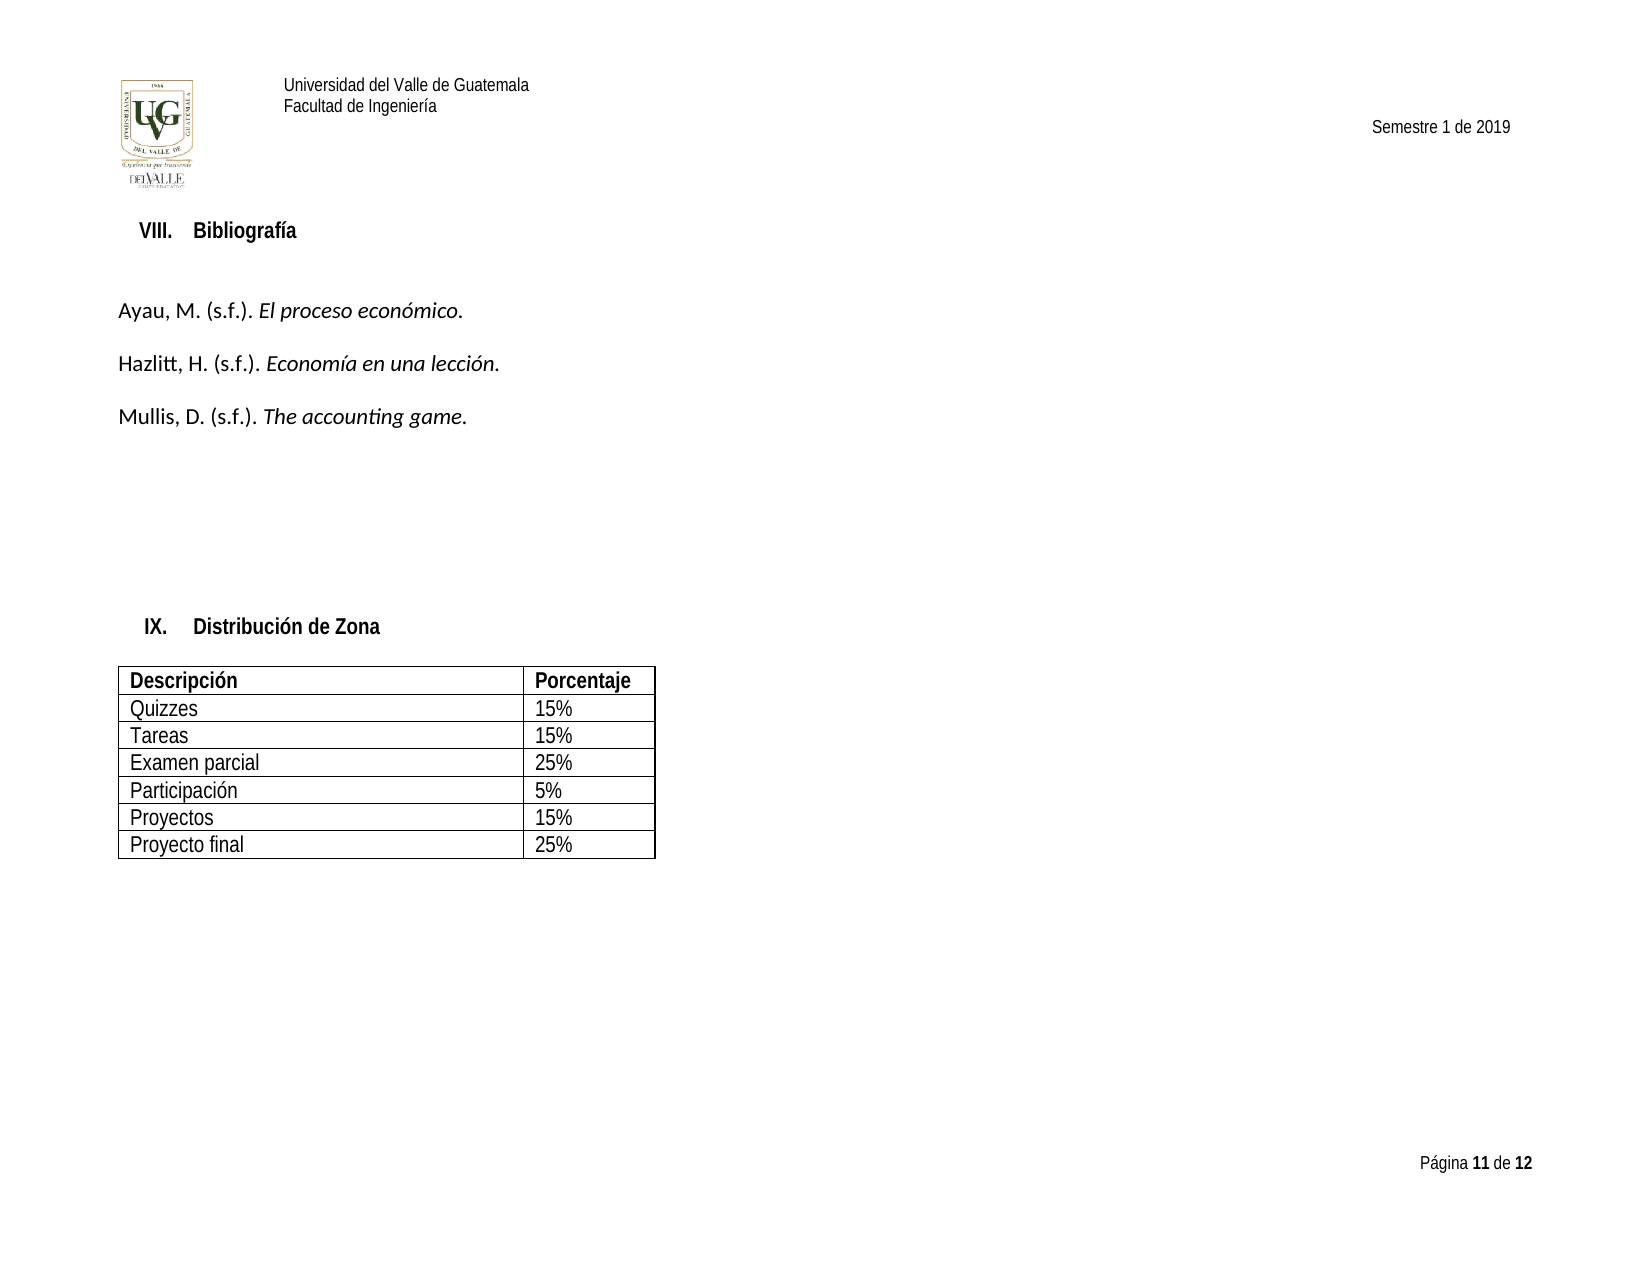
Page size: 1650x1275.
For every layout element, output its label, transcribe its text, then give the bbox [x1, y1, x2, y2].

table_cell Quizzes [119, 695, 523, 721]
text Ayau, M. (s.f.). El proceso económico. [118, 296, 1532, 324]
table_cell 15% [524, 695, 654, 721]
table_cell 25% [524, 749, 654, 776]
table_cell Proyecto final [119, 831, 523, 858]
text Hazlitt, H. (s.f.). Economía en una lección. [118, 349, 1532, 377]
table_header Descripción [119, 667, 523, 693]
table_header Porcentaje [524, 667, 654, 693]
table_cell Tareas [119, 722, 523, 748]
table_cell 15% [524, 804, 654, 830]
table_cell 25% [524, 831, 654, 858]
list Bibliografía [156, 217, 1532, 243]
text Mullis, D. (s.f.). The accounting game. [118, 402, 1532, 430]
picture [121, 80, 193, 188]
list Distribución de Zona [156, 613, 1532, 640]
table_cell 5% [524, 777, 654, 803]
table_cell 15% [524, 722, 654, 748]
table_cell Proyectos [119, 804, 523, 830]
table_cell Participación [119, 777, 523, 803]
table_cell Examen parcial [119, 749, 523, 776]
